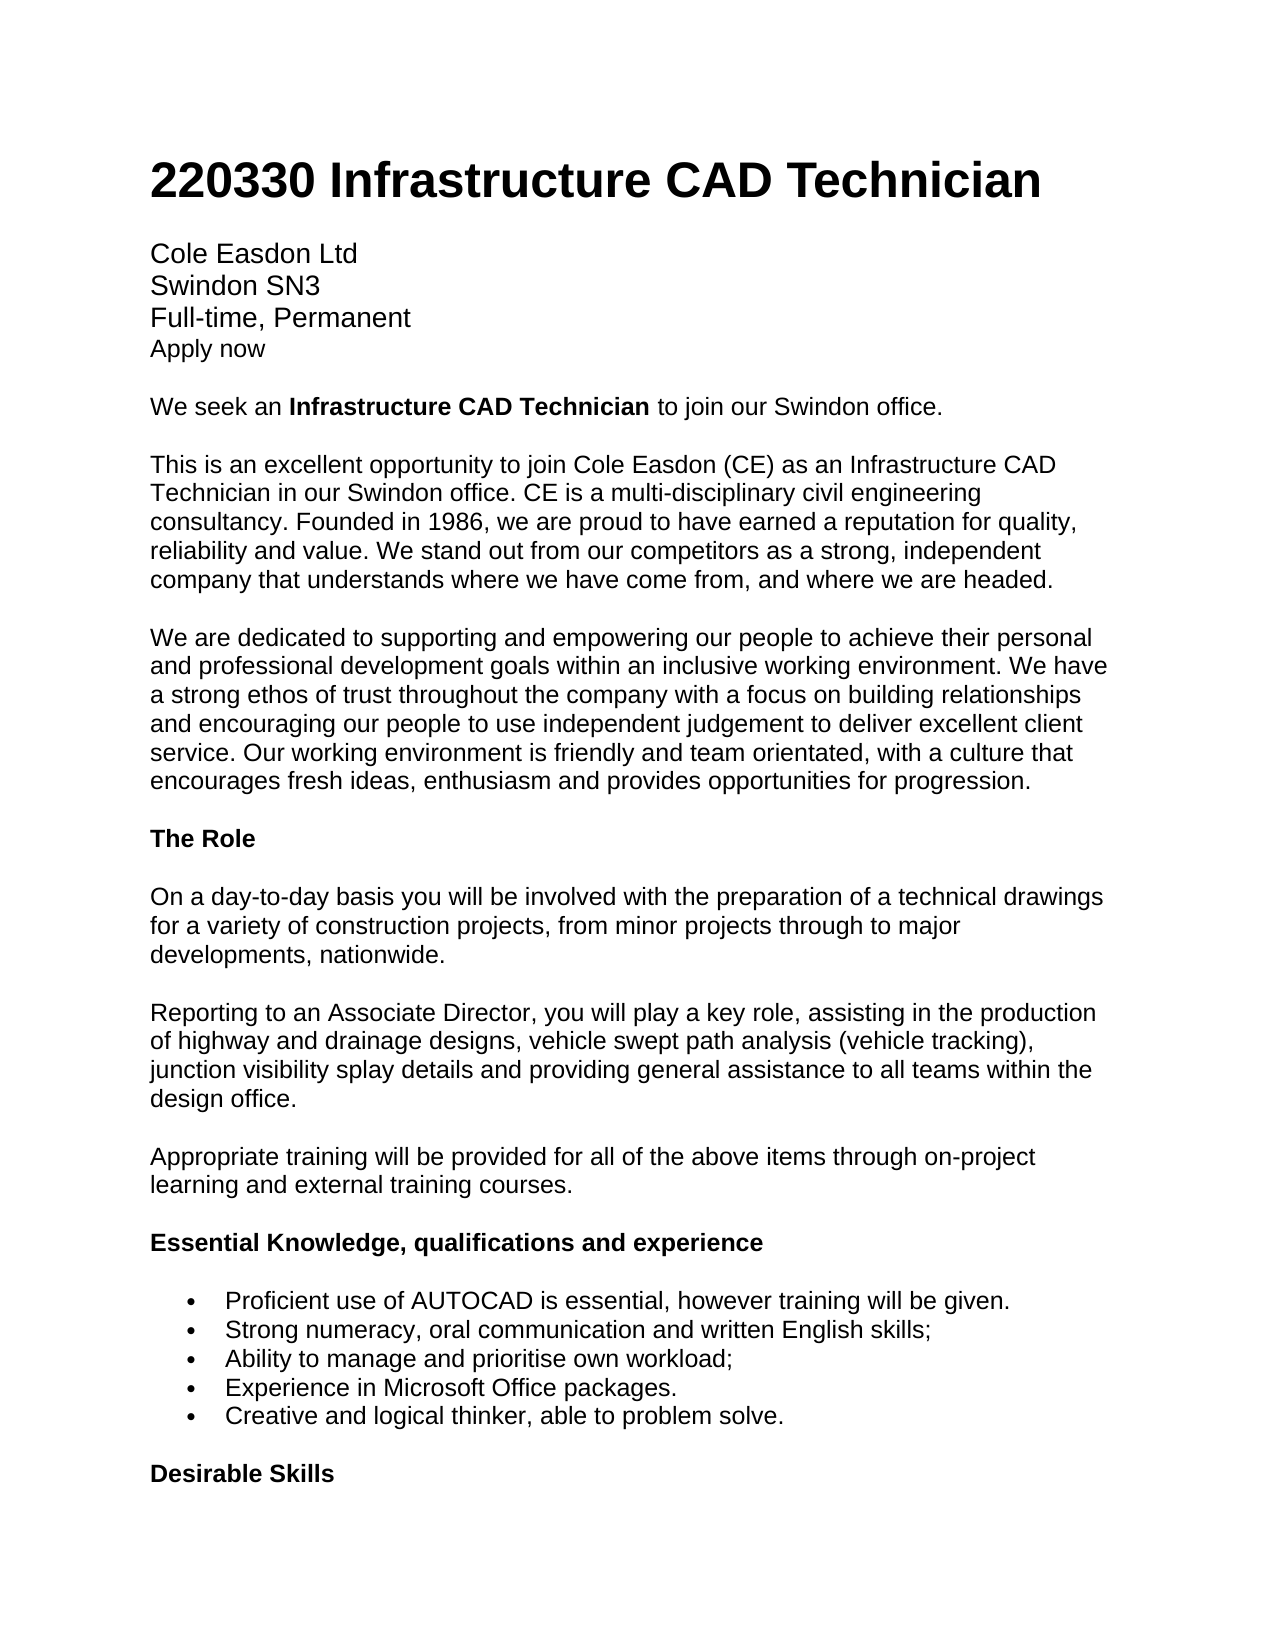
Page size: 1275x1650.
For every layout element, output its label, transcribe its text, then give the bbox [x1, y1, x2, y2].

text The Role [150, 824, 1125, 853]
text Full-time, Permanent [150, 301, 1125, 334]
text On a day-to-day basis you will be involved with the preparation of a technical drawings for a variety of construction projects, from minor projects through to major developments, nationwide. [150, 882, 1125, 968]
list Ability to manage and prioritise own workload; [187, 1344, 1125, 1373]
list Experience in Microsoft Office packages. [187, 1373, 1125, 1401]
list Proficient use of AUTOCAD is essential, however training will be given. [187, 1286, 1125, 1315]
text Apply now [150, 334, 1125, 363]
text Desirable Skills [150, 1459, 1125, 1488]
text Swindon SN3 [150, 269, 1125, 301]
text Reporting to an Associate Director, you will play a key role, assisting in the production of highway and drainage designs, vehicle swept path analysis (vehicle tracking), junction visibility splay details and providing general assistance to all teams within the design office. [150, 998, 1125, 1113]
list Strong numeracy, oral communication and written English skills; [187, 1315, 1125, 1344]
text Essential Knowledge, qualifications and experience [150, 1228, 1125, 1257]
text Appropriate training will be provided for all of the above items through on-project learning and external training courses. [150, 1142, 1125, 1199]
text Cole Easdon Ltd [150, 237, 1125, 269]
text 220330 Infrastructure CAD Technician [150, 150, 1125, 207]
text We are dedicated to supporting and empowering our people to achieve their personal and professional development goals within an inclusive working environment. We have a strong ethos of trust throughout the company with a focus on building relationships and encouraging our people to use independent judgement to deliver excellent client service. Our working environment is friendly and team orientated, with a culture that encourages fresh ideas, enthusiasm and provides opportunities for progression. [150, 623, 1125, 795]
list Creative and logical thinker, able to problem solve. [187, 1401, 1125, 1430]
text This is an excellent opportunity to join Cole Easdon (CE) as an Infrastructure CAD Technician in our Swindon office. CE is a multi-disciplinary civil engineering consultancy. Founded in 1986, we are proud to have earned a reputation for quality, reliability and value. We stand out from our competitors as a strong, independent company that understands where we have come from, and where we are headed. [150, 450, 1125, 593]
text We seek an Infrastructure CAD Technician to join our Swindon office. [150, 392, 1125, 421]
